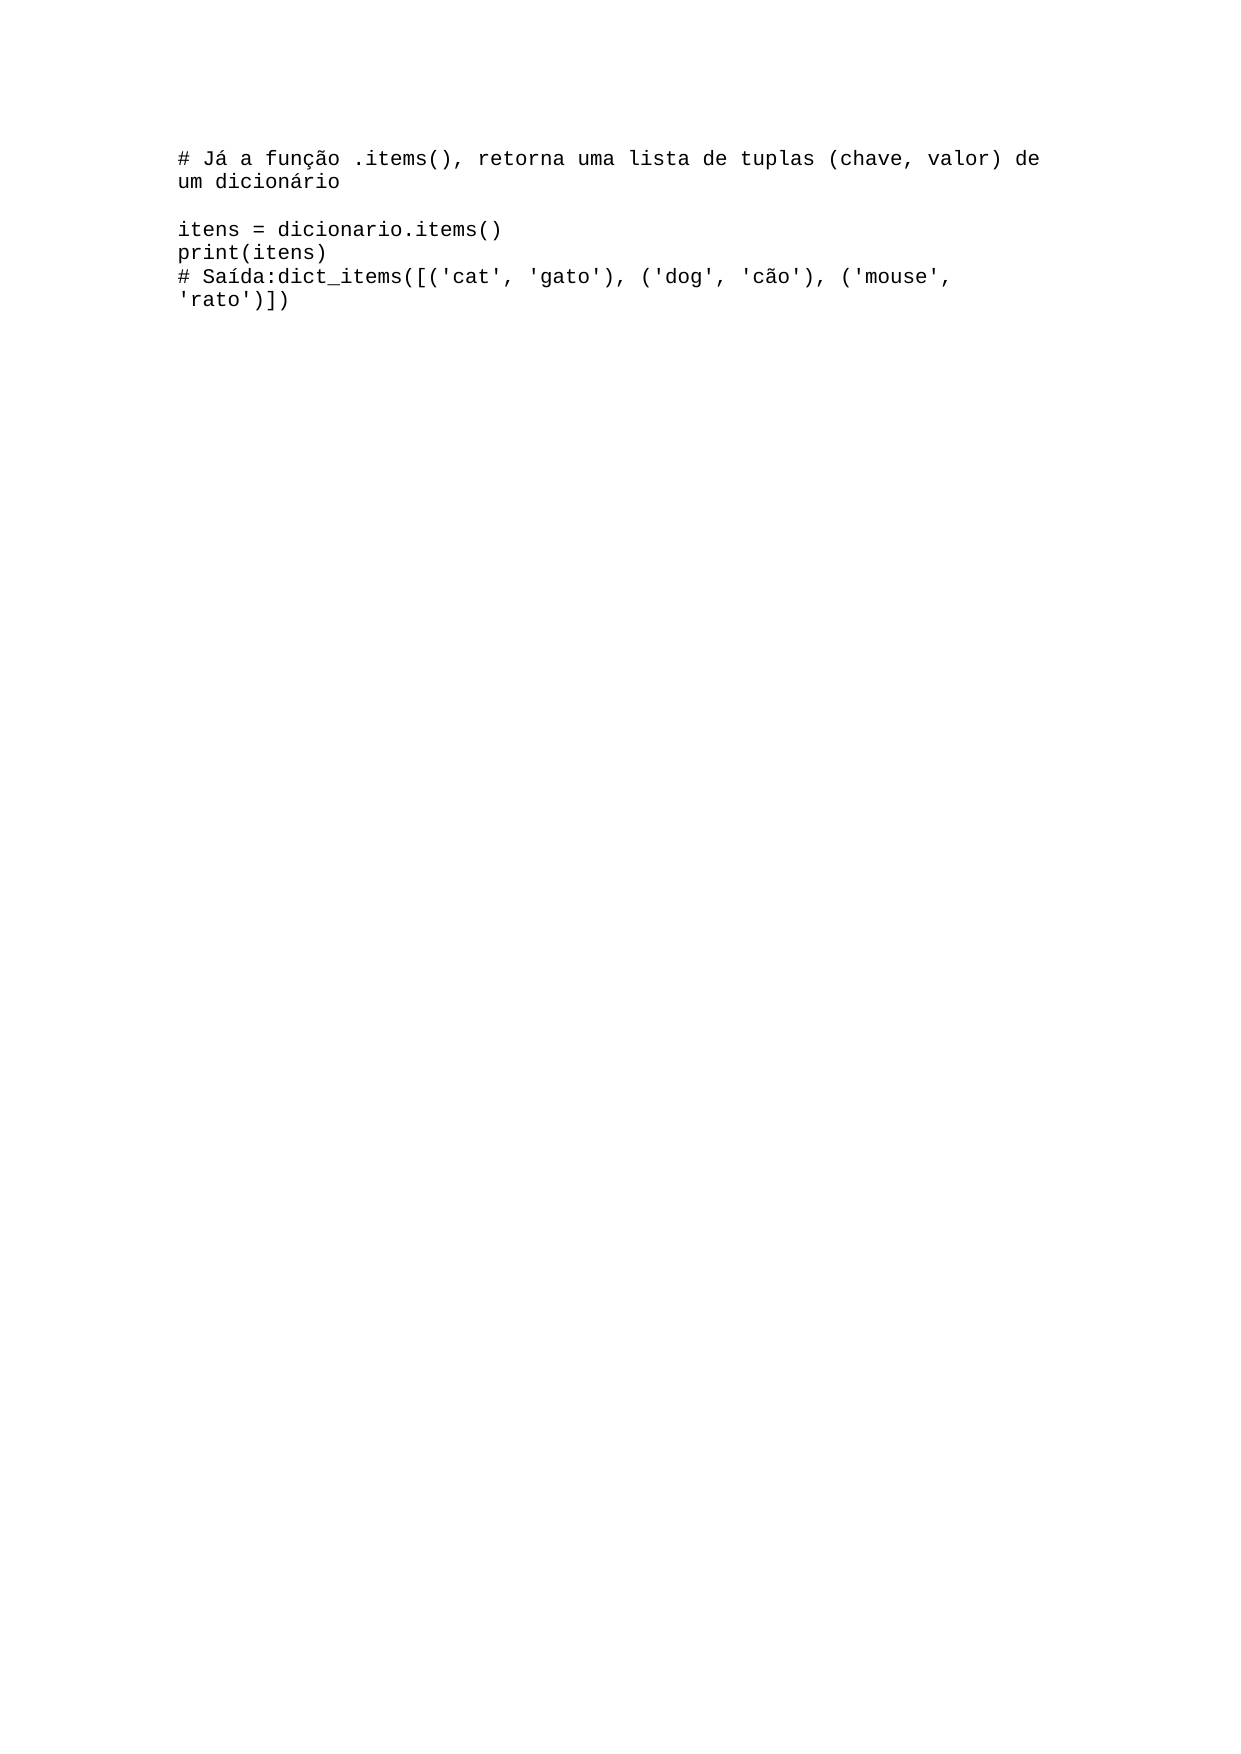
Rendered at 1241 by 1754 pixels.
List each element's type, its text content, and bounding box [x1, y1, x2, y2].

text # Já a função .items(), retorna uma lista de tuplas (chave, valor) de um dicionário [177, 148, 1063, 195]
text # Saída:dict_items([('cat', 'gato'), ('dog', 'cão'), ('mouse', 'rato')]) [177, 266, 1063, 313]
text print(itens) [177, 242, 1063, 266]
text itens = dicionario.items() [177, 218, 1063, 242]
